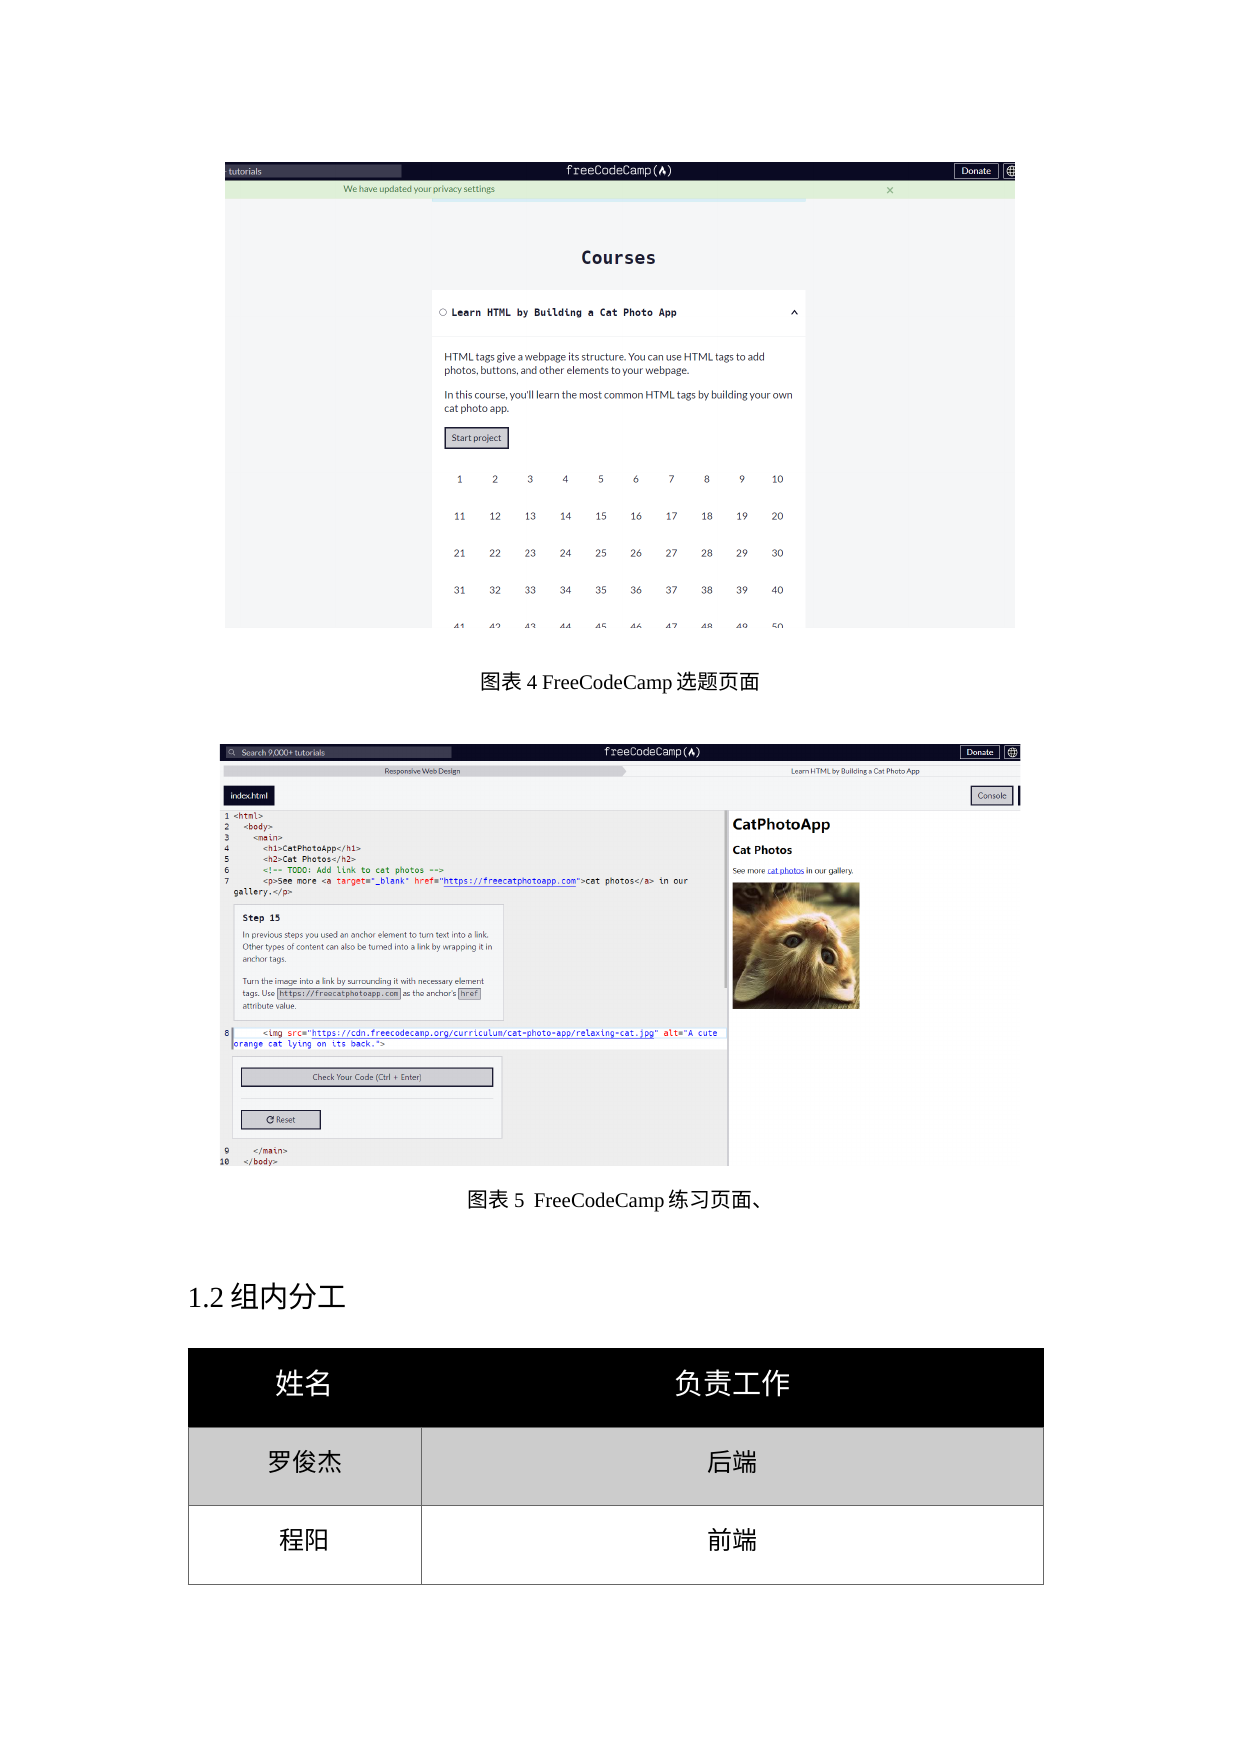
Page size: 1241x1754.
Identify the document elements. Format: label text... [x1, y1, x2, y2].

table_header 姓名 [189, 1349, 421, 1427]
table_cell 前端 [422, 1506, 1043, 1584]
text 1.2组内分工 [187, 1262, 1053, 1327]
picture [219, 744, 1021, 1166]
table_cell 后端 [422, 1428, 1043, 1505]
picture [225, 162, 1015, 628]
text 图表 4 FreeCodeCamp选题页面 [187, 664, 1053, 697]
table_cell 罗俊杰 [189, 1428, 421, 1505]
table_cell 程阳 [189, 1506, 421, 1584]
table_header 负责工作 [422, 1349, 1043, 1427]
text 图表 5 FreeCodeCamp练习页面、 [187, 1182, 1053, 1214]
